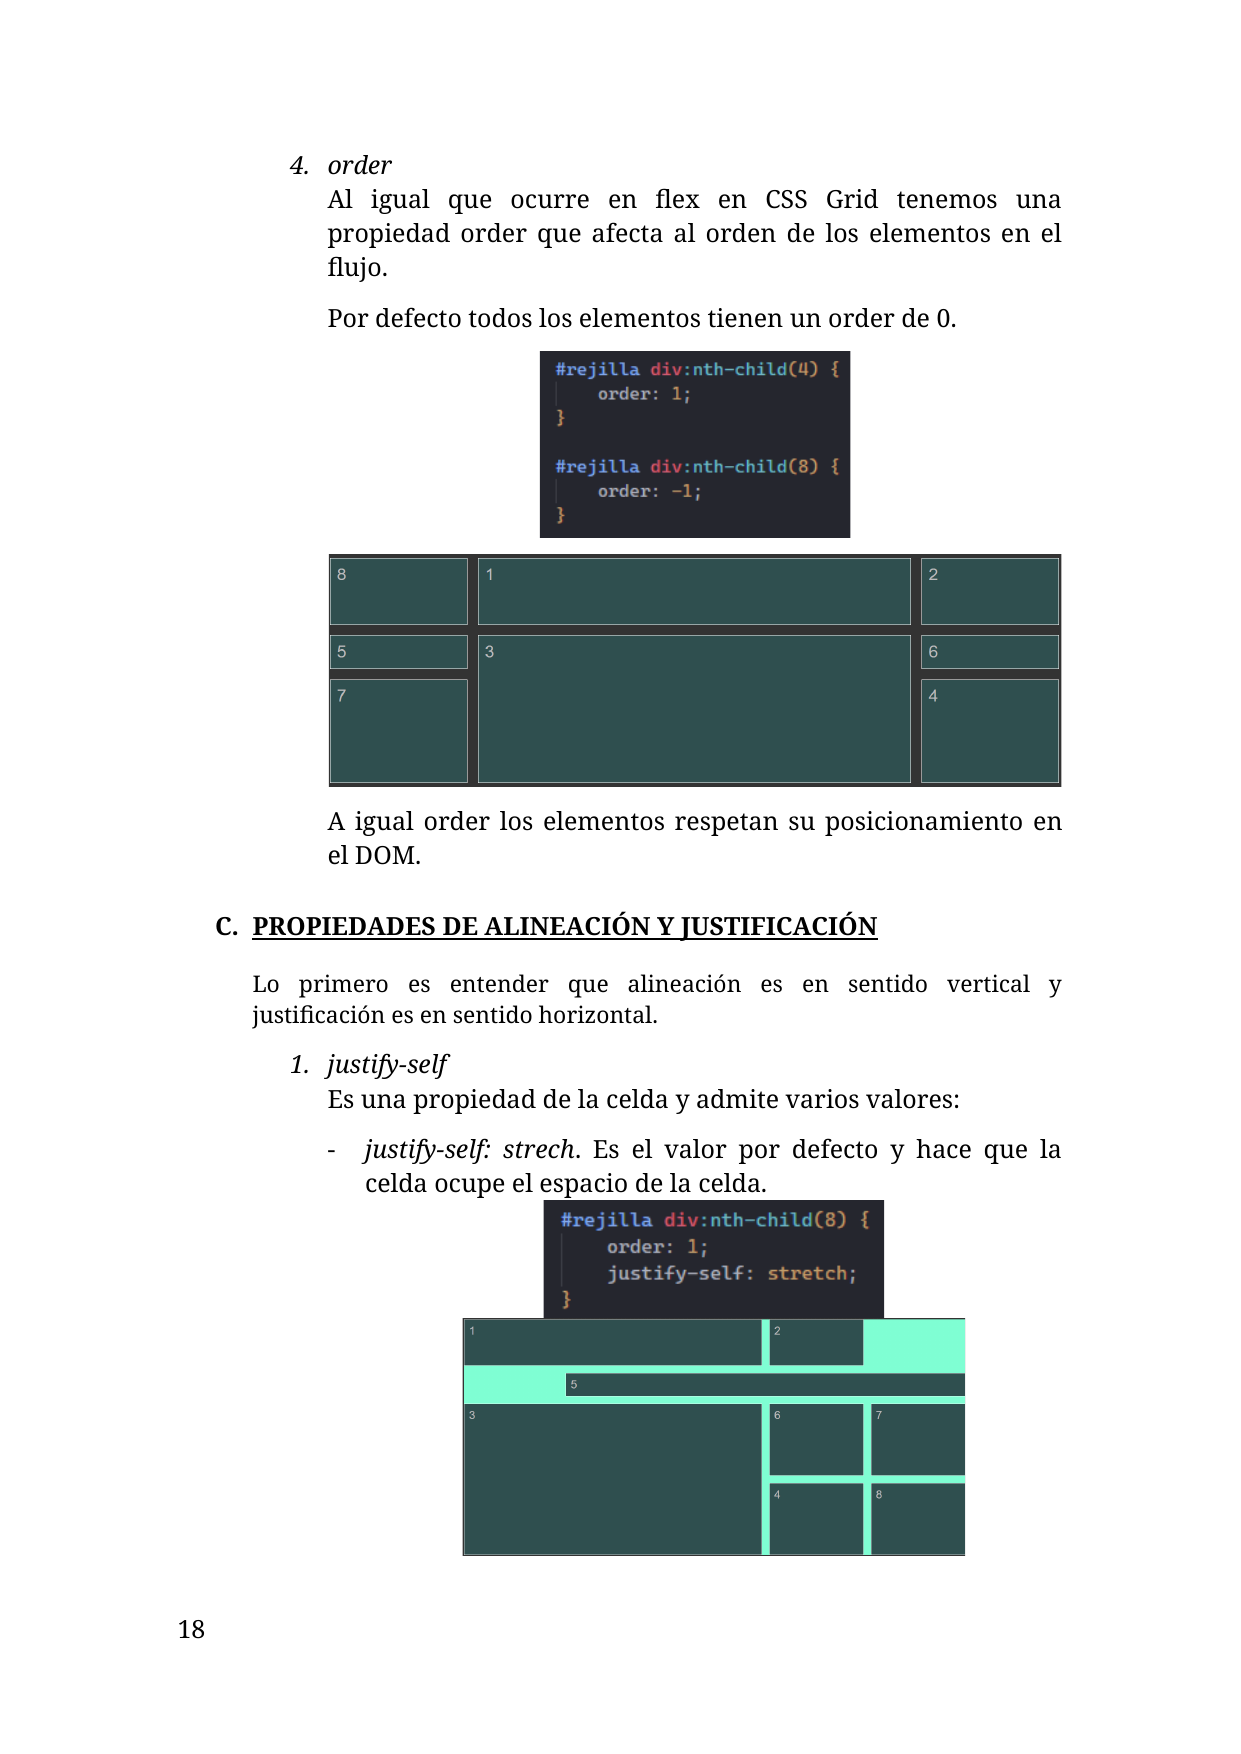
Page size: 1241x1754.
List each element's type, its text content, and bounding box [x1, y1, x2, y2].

list justify-self: strech. Es el valor por defecto y hace que la celda ocupe el espacio de la celda. [327, 1132, 1063, 1200]
picture [462, 1200, 966, 1556]
text A igual order los elementos respetan su posicionamiento en el DOM. [327, 803, 1063, 871]
text Lo primero es entender que alineación es en sentido vertical y justificación es en sentido horizontal. [252, 968, 1063, 1031]
list justify-self [290, 1047, 1063, 1081]
text Es una propiedad de la celda y admite varios valores: [327, 1081, 1063, 1115]
subtitle PROPIEDADES DE ALINEACIÓN Y JUSTIFICACIÓN [215, 909, 1063, 943]
picture [328, 554, 1062, 787]
text Al igual que ocurre en flex en CSS Grid tenemos una propiedad order que afecta al orden de los elementos en el flujo. [327, 182, 1063, 284]
list order [290, 148, 1063, 182]
text Por defecto todos los elementos tienen un order de 0. [327, 301, 1063, 334]
picture [539, 351, 851, 538]
